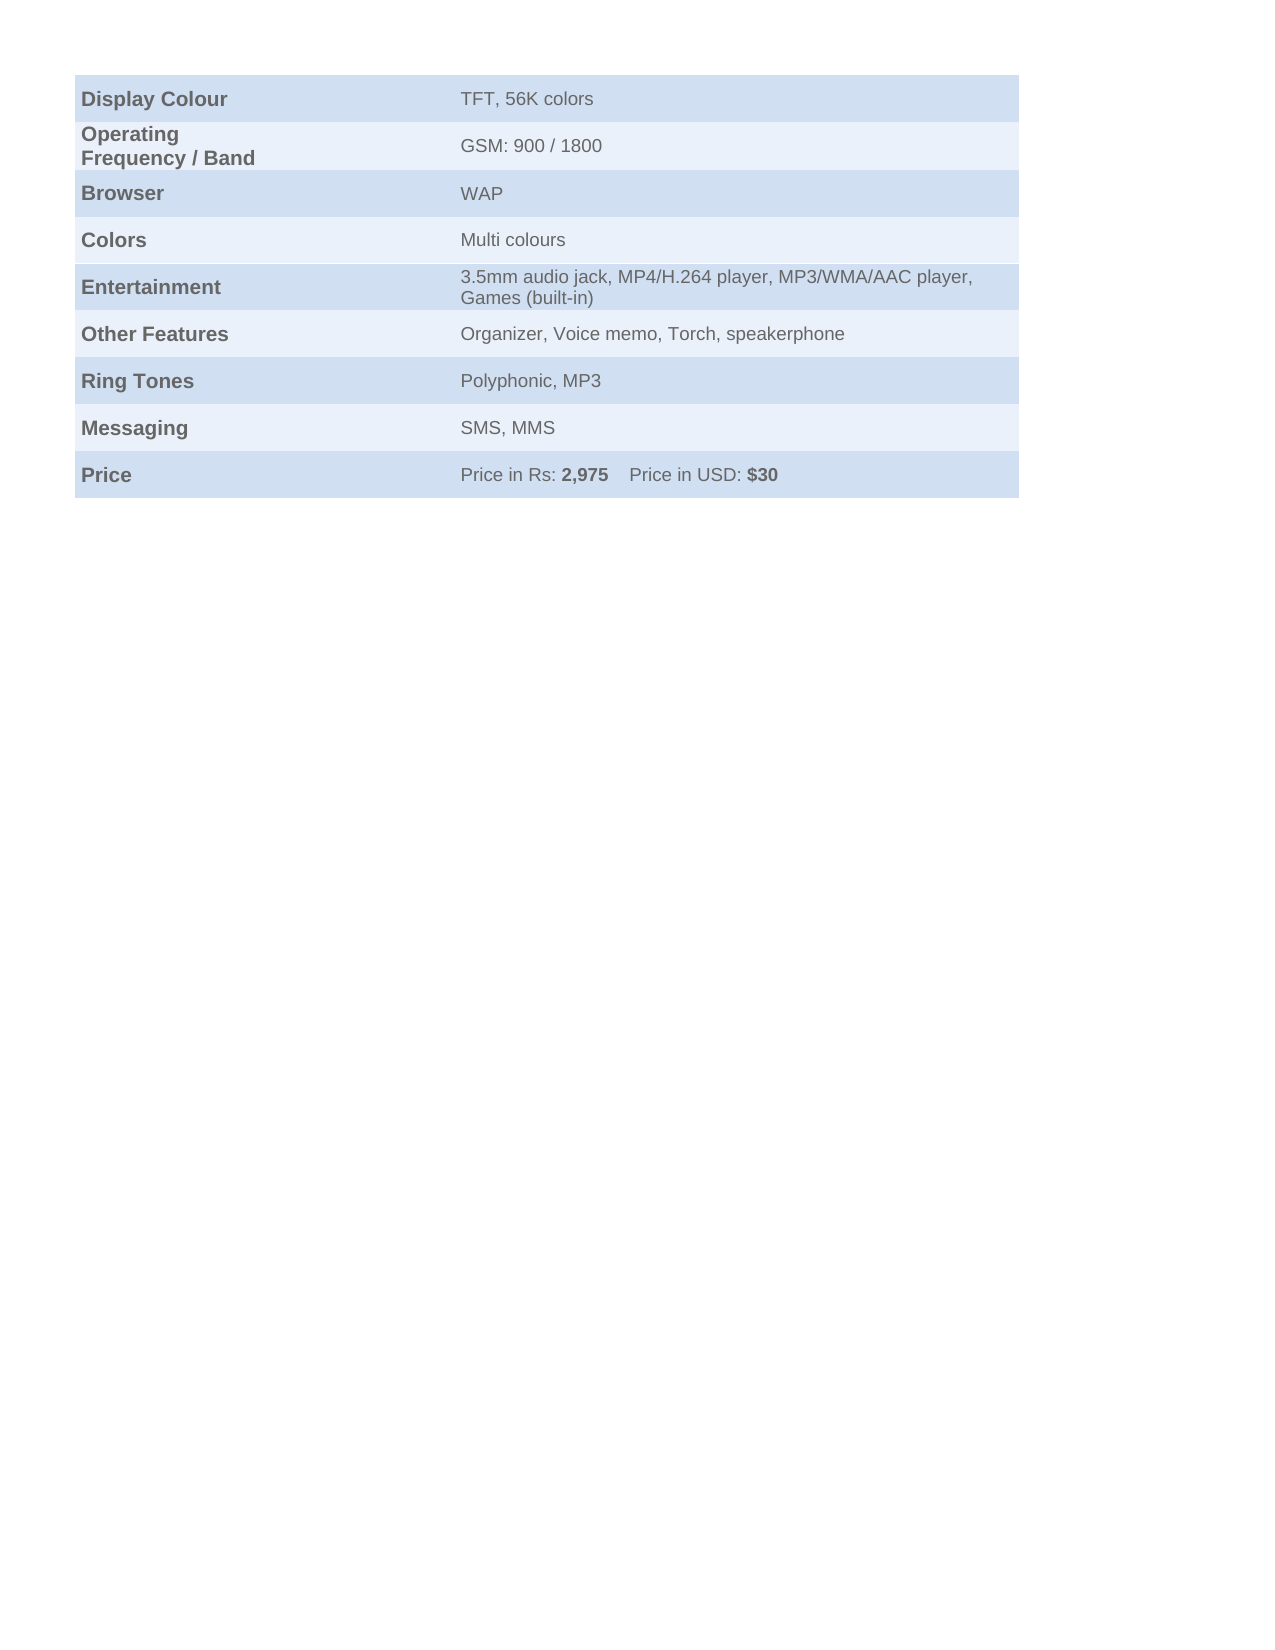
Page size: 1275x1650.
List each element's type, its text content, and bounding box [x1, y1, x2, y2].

table_cell Other Features [75, 310, 460, 357]
table_cell SMS, MMS [460, 404, 1019, 451]
table_cell Price [75, 451, 460, 498]
table_cell Entertainment [75, 264, 460, 310]
table_cell Ring Tones [75, 357, 460, 404]
table_cell Browser [75, 170, 460, 217]
table_cell Polyphonic, MP3 [460, 357, 1019, 404]
table_cell 3.5mm audio jack, MP4/H.264 player, MP3/WMA/AAC player, Games (built-in) [460, 264, 1019, 310]
table_cell Organizer, Voice memo, Torch, speakerphone [460, 310, 1019, 357]
table_cell Colors [75, 217, 460, 263]
table_cell Messaging [75, 404, 460, 451]
table_cell Price in Rs: 2,975 Price in USD: $30 [460, 451, 1019, 498]
table_cell Multi colours [460, 217, 1019, 263]
table_cell TFT, 56K colors [460, 75, 1019, 122]
table_cell WAP [460, 170, 1019, 217]
table_cell Display Colour [75, 75, 460, 122]
table_cell Operating Frequency / Band [75, 122, 460, 170]
table_cell GSM: 900 / 1800 [460, 122, 1019, 170]
